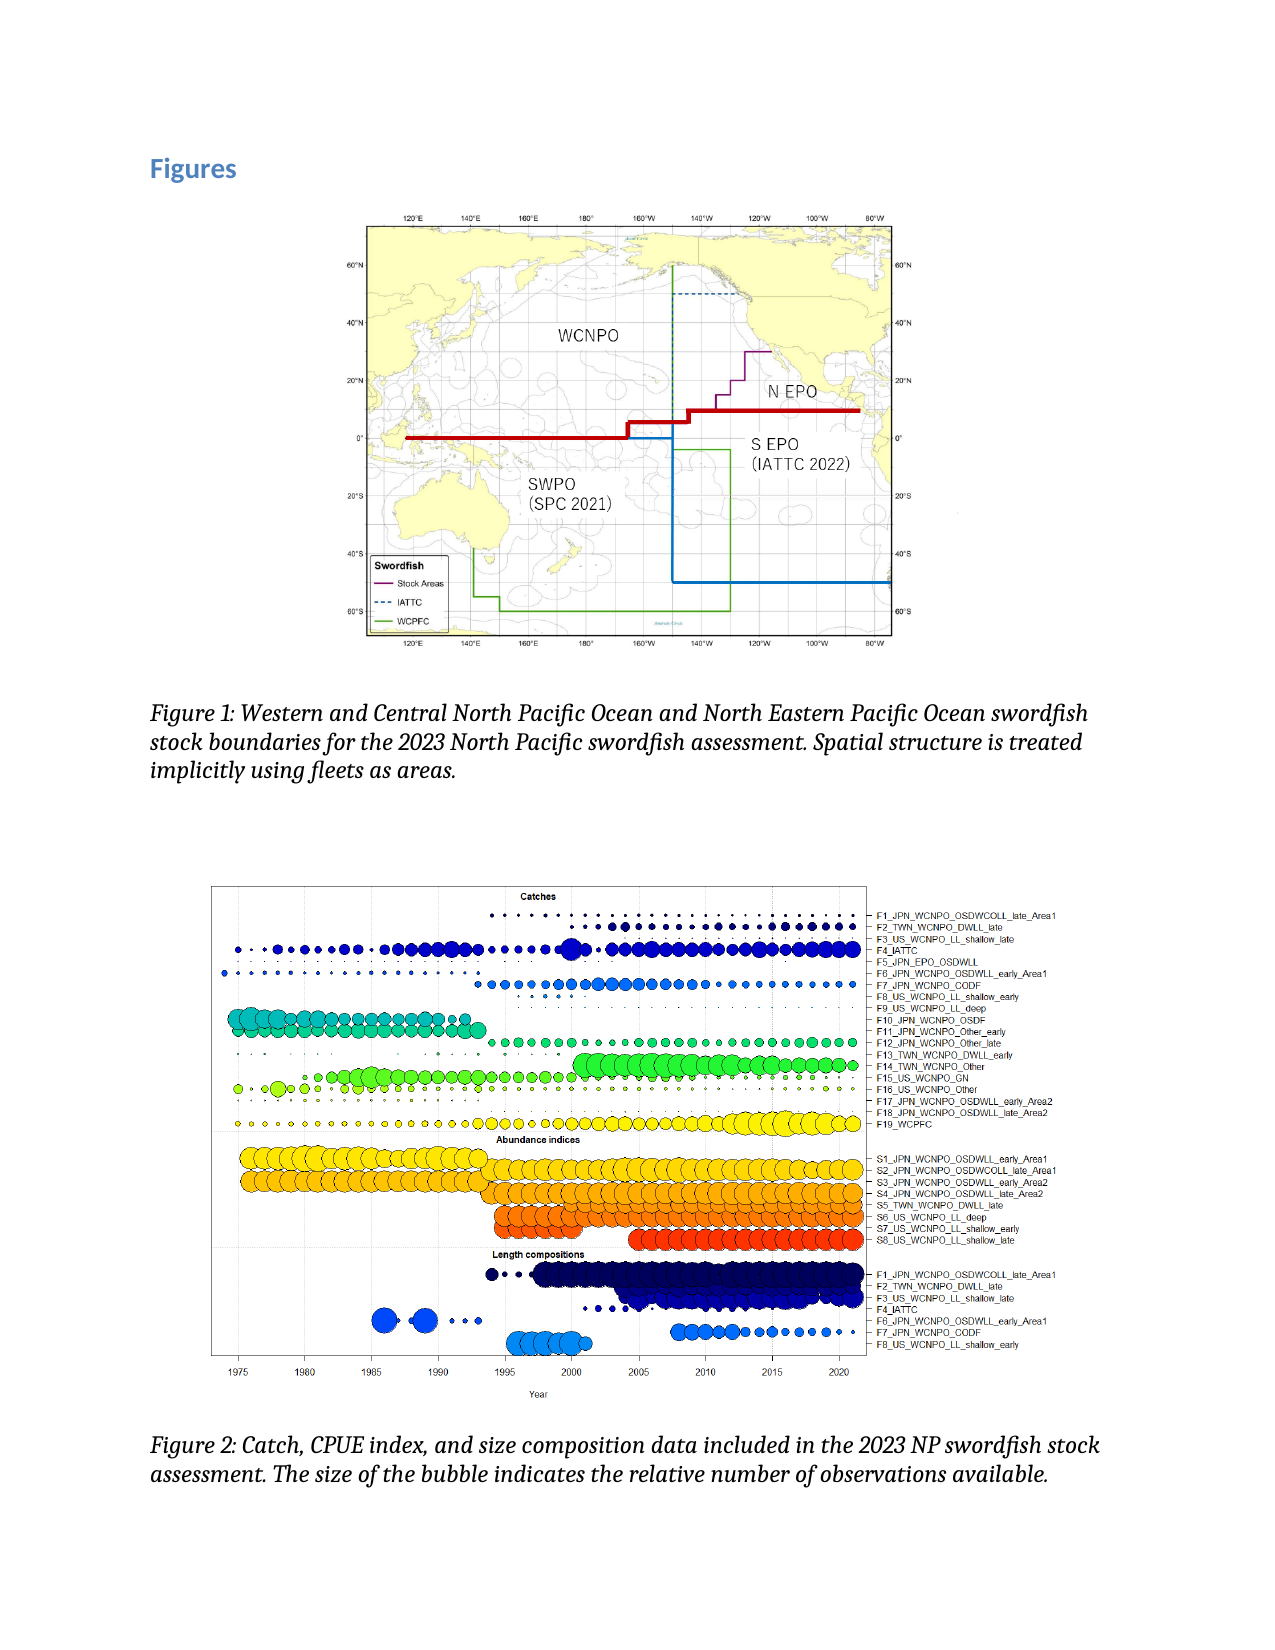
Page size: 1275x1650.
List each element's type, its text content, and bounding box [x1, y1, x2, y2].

picture [188, 185, 1064, 678]
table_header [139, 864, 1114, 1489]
picture [188, 863, 1064, 1411]
subtitle Figures [150, 150, 1125, 186]
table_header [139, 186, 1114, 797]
